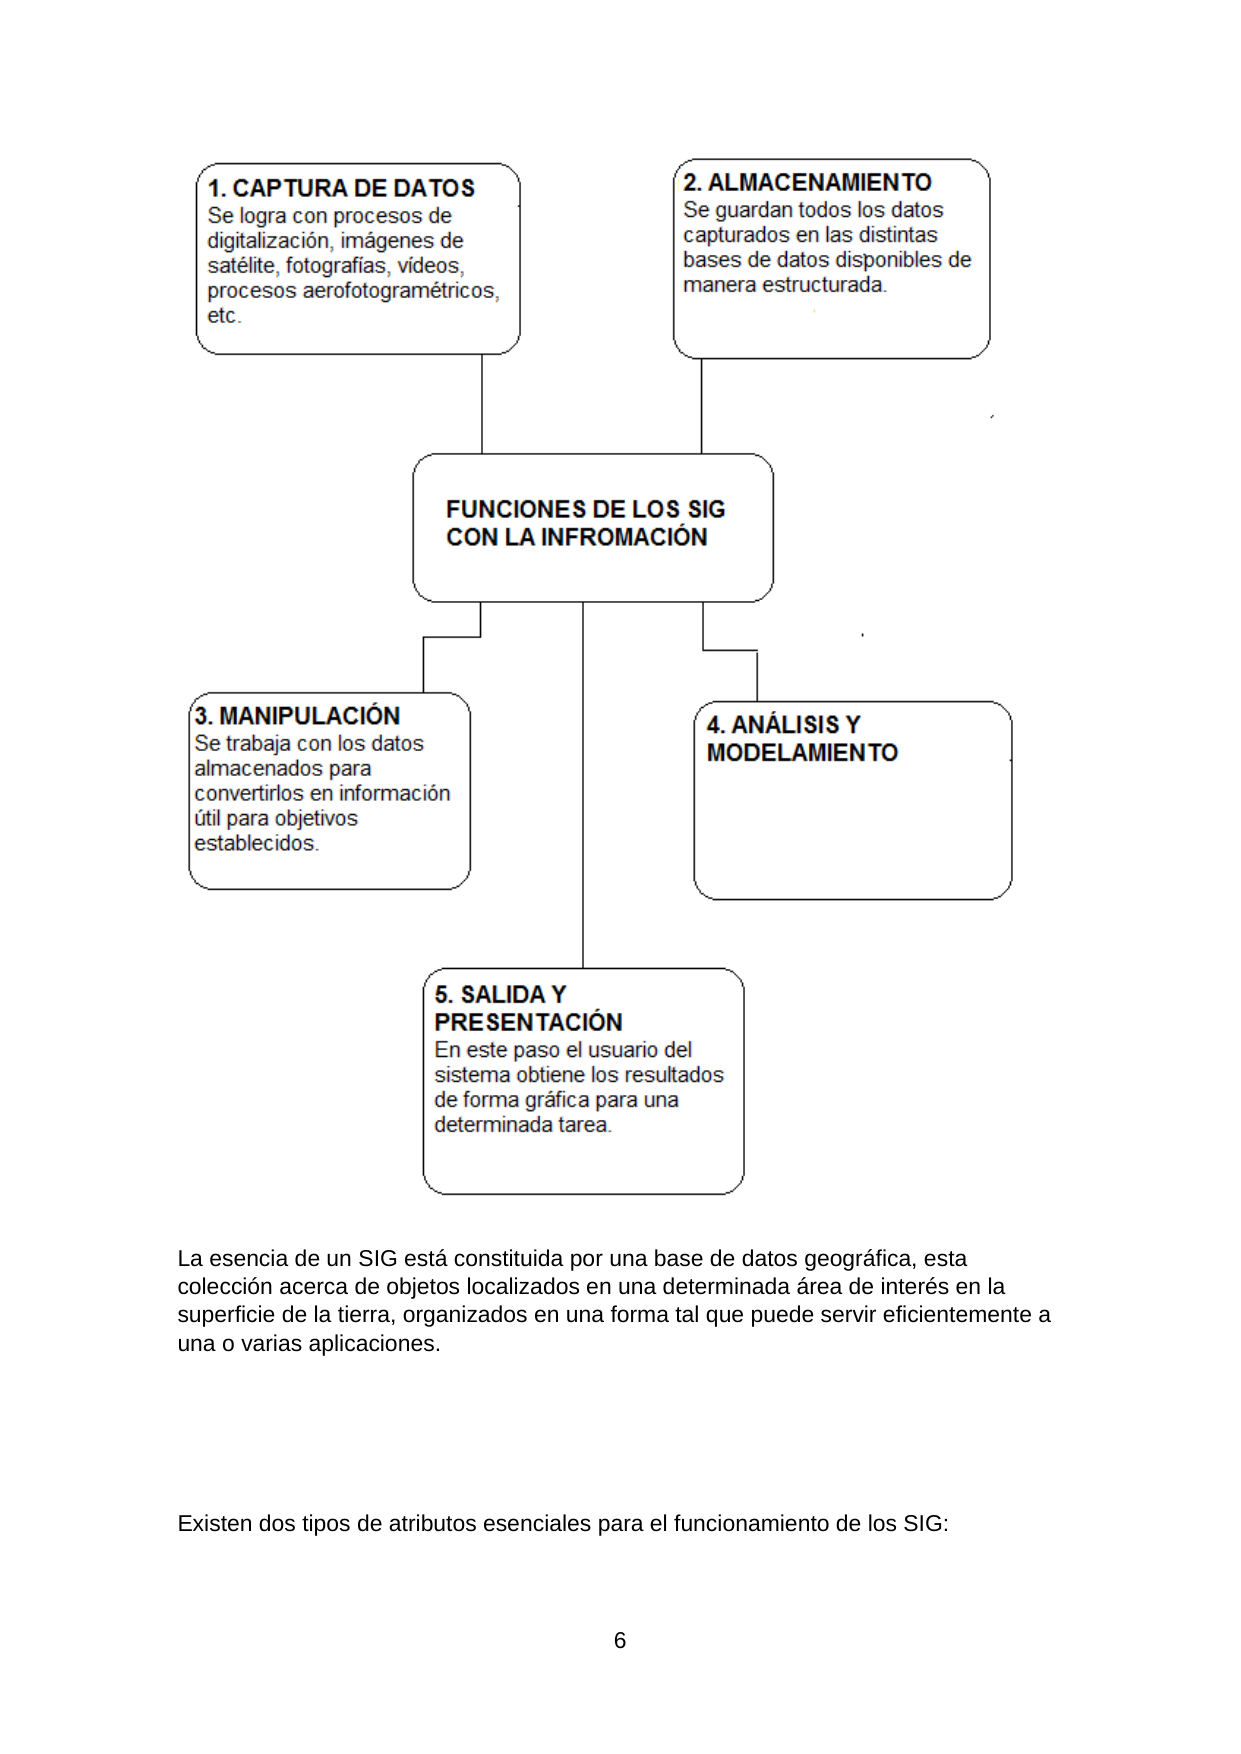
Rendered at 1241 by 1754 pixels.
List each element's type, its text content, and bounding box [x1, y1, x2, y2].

picture [177, 147, 1029, 1226]
text La esencia de un SIG está constituida por una base de datos geográfica, esta colección acerca de objetos localizados en una determinada área de interés en la superficie de la tierra, organizados en una forma tal que puede servir eficientemente a una o varias aplicaciones. [177, 1244, 1063, 1356]
text Existen dos tipos de atributos esenciales para el funcionamiento de los SIG: [177, 1510, 1063, 1537]
